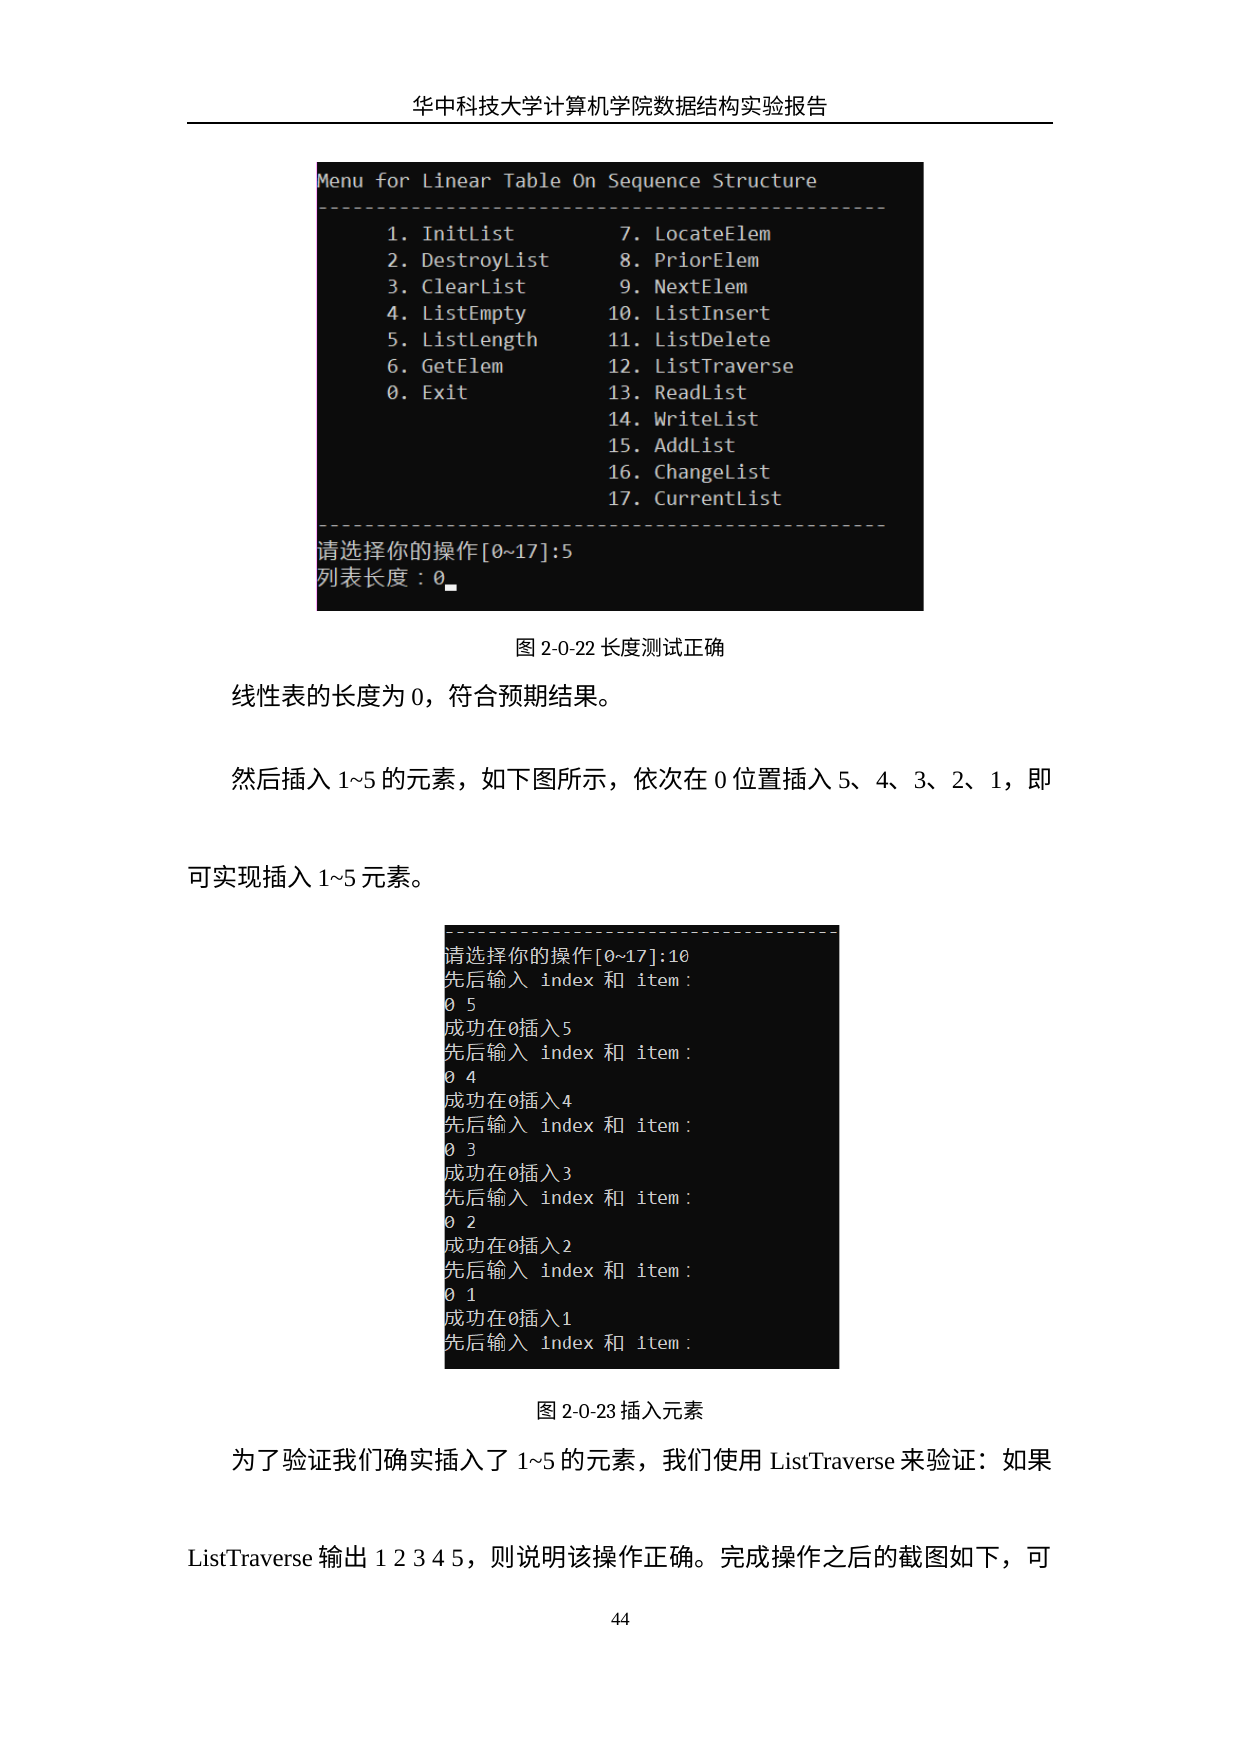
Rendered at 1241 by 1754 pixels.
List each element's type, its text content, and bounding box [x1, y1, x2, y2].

picture [316, 162, 924, 611]
text 线性表的长度为0，符合预期结果。 [187, 662, 1053, 727]
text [187, 1426, 1053, 1588]
picture [444, 925, 840, 1369]
text 然后插入1~5的元素，如下图所示，依次在0位置插入5、4、3、2、1，即可实现插入1~5元素。 [187, 745, 1053, 908]
